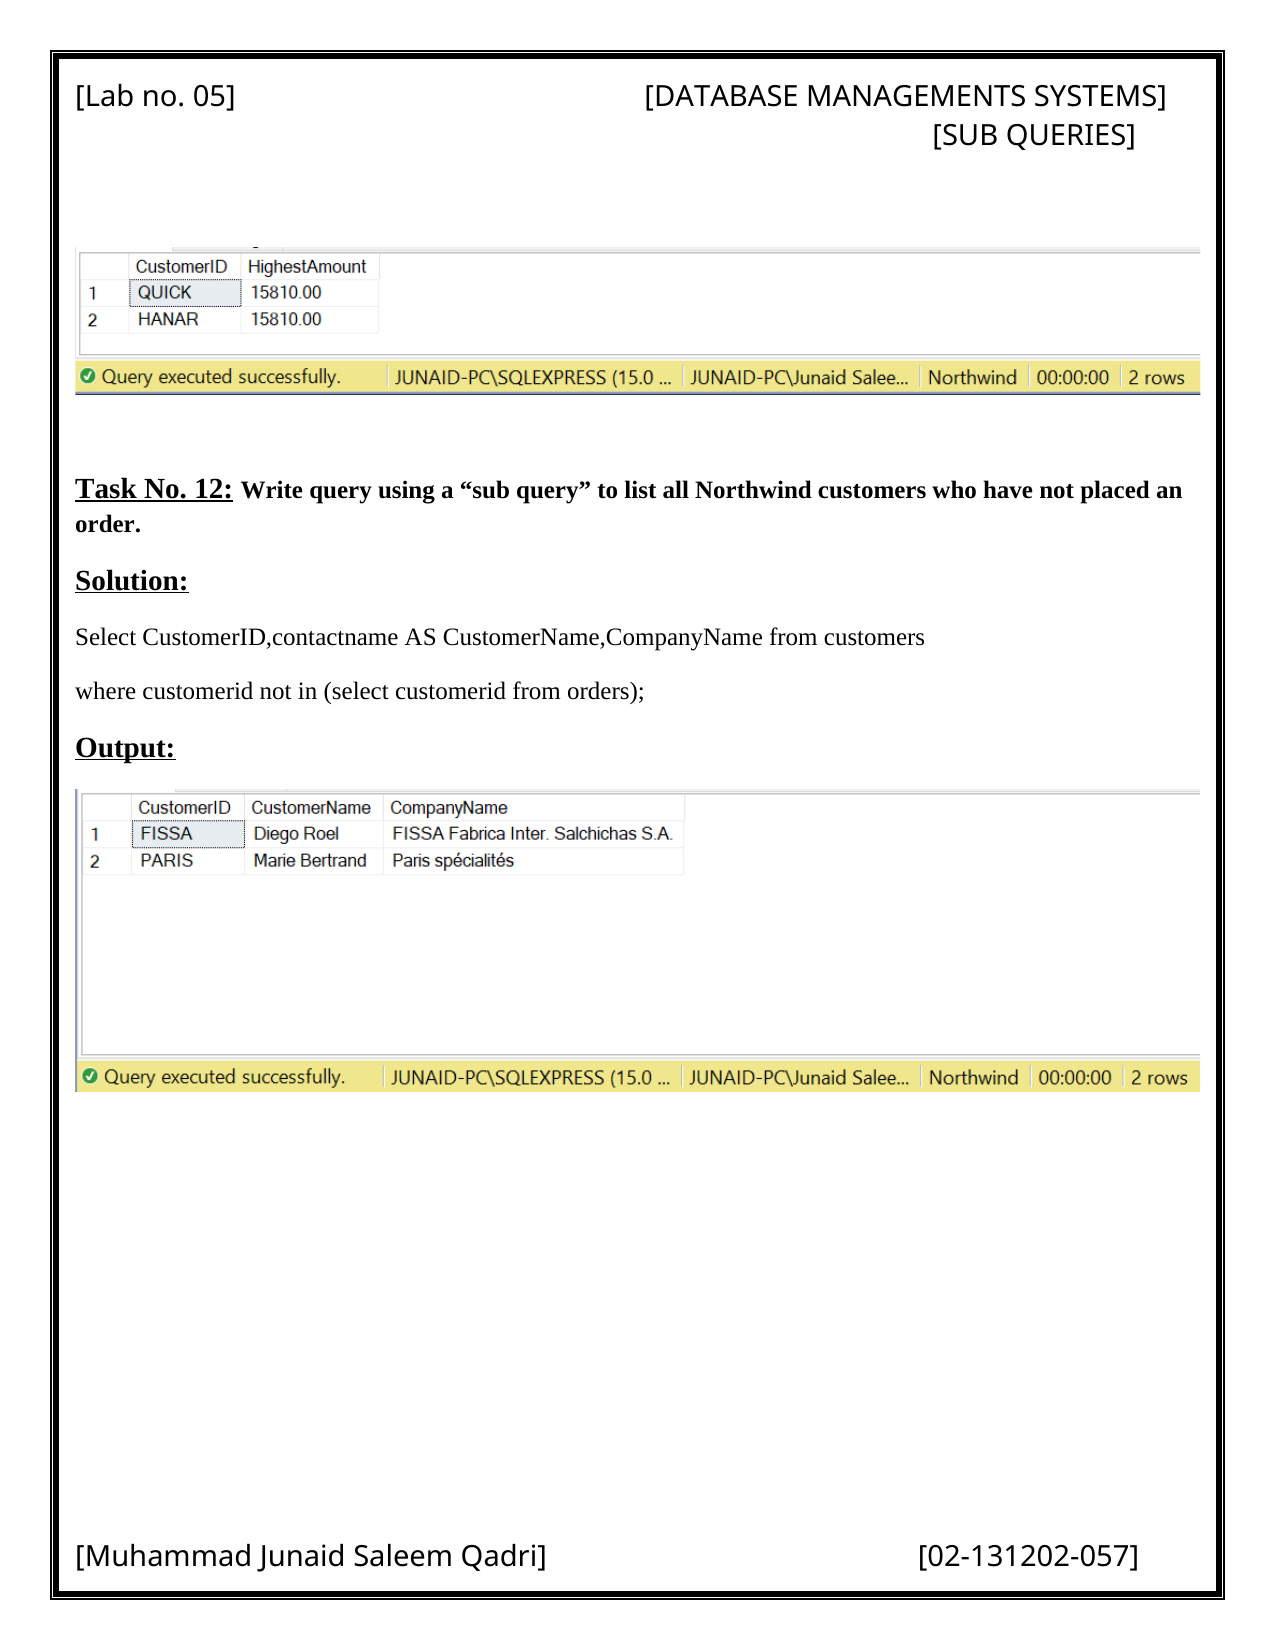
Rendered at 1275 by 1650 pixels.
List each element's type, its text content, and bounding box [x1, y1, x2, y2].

text Solution: [75, 563, 1200, 596]
text where customerid not in (select customerid from orders); [75, 676, 1200, 705]
text Select CustomerID,contactname AS CustomerName,CompanyName from customers [75, 622, 1200, 651]
text Task No. 12: Write query using a “sub query” to list all Northwind customers who have not placed an order. [75, 471, 1200, 538]
picture [75, 789, 1200, 1092]
text Output: [75, 730, 1200, 763]
picture [75, 247, 1201, 395]
